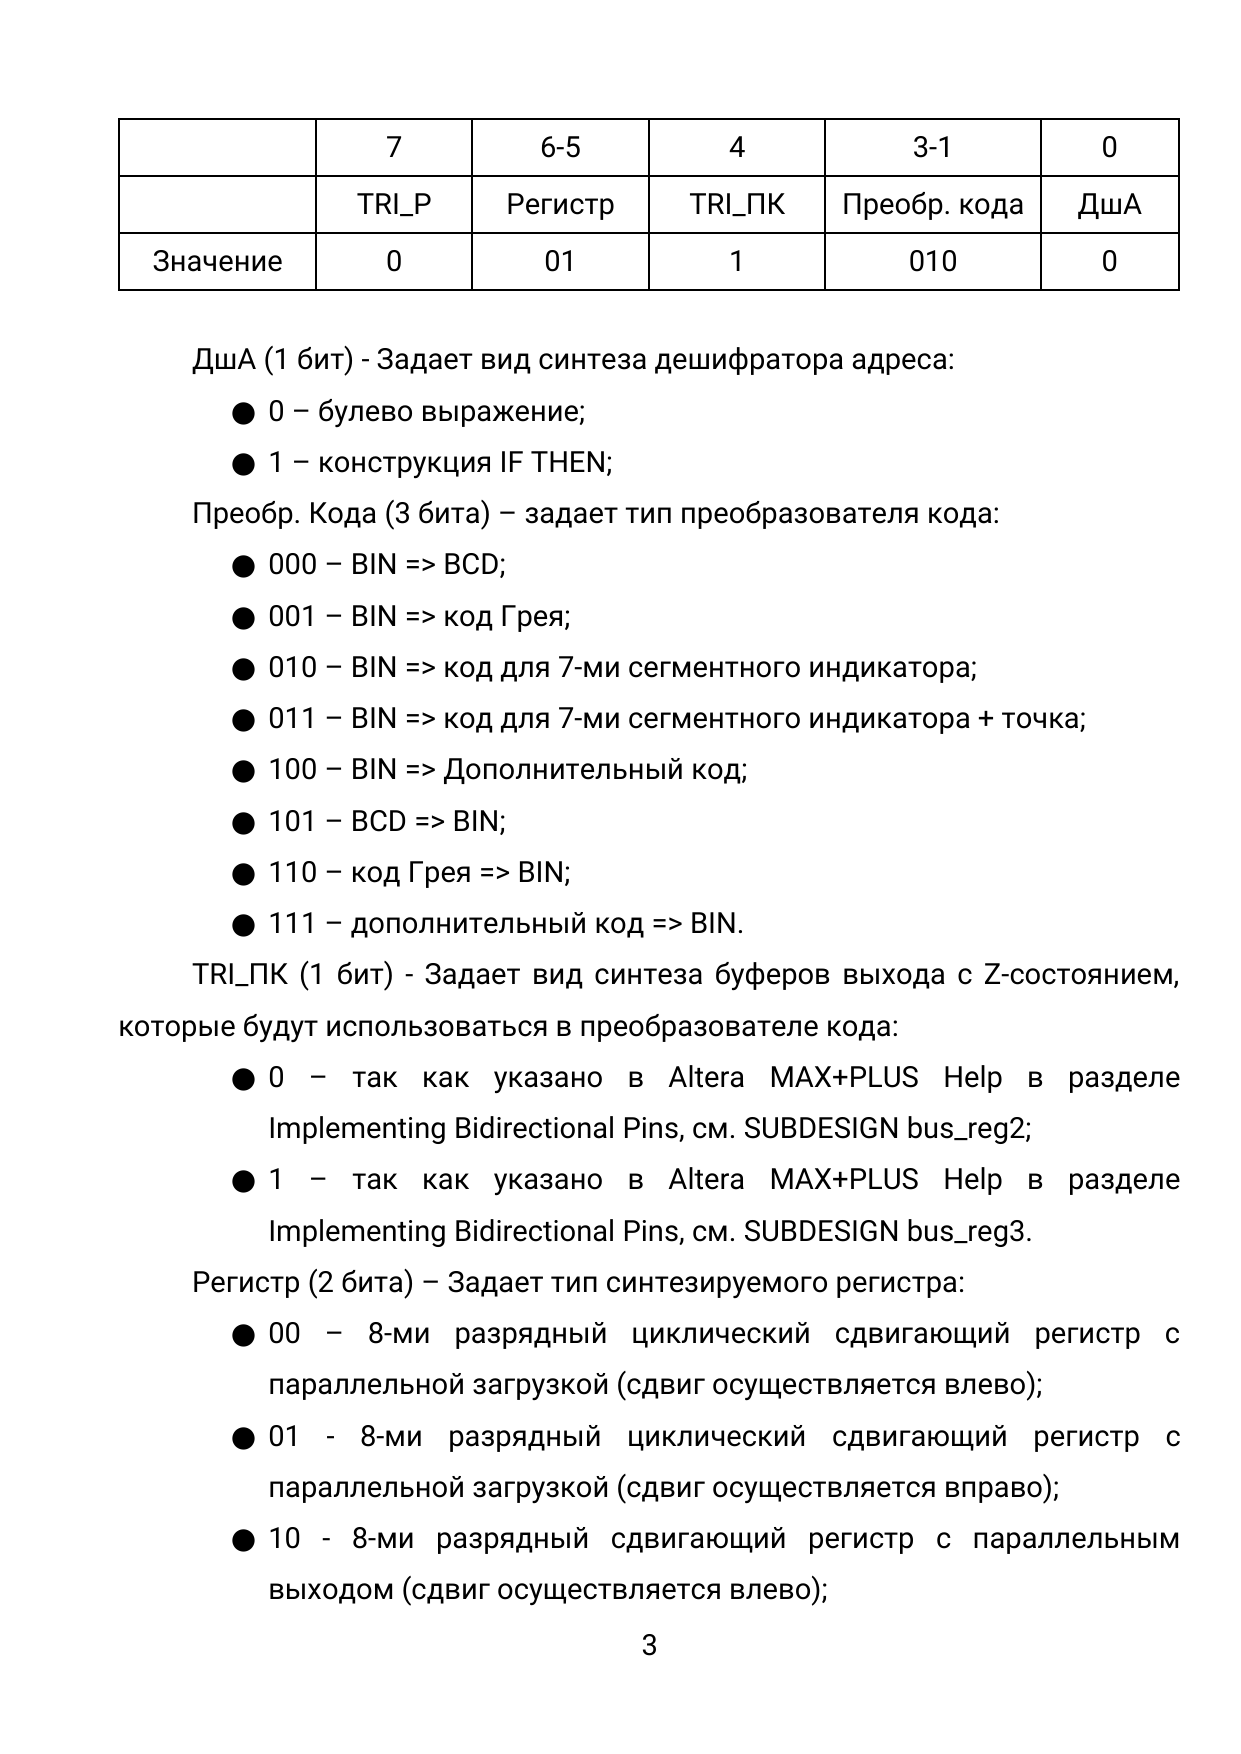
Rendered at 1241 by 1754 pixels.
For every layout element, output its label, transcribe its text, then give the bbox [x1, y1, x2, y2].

table_header [120, 120, 315, 175]
list 100 – BIN => Дополнительный код; [231, 753, 1181, 787]
list 110 – код Грея => BIN; [231, 855, 1181, 889]
list 101 – BCD => BIN; [231, 804, 1181, 838]
list 1 – конструкция IF THEN; [231, 445, 1181, 479]
list 010 – BIN => код для 7-ми сегментного индикатора; [231, 650, 1181, 684]
table_header 3-1 [826, 120, 1040, 175]
text Регистр (2 бита) – Задает тип синтезируемого регистра: [118, 1265, 1181, 1299]
table_header 7 [317, 120, 471, 175]
list 0 – так как указано в Altera MAX+PLUS Help в разделе Implementing Bidirectional Pins, см. SUBDESIGN bus_reg2; [231, 1060, 1181, 1146]
table_cell Значение [120, 234, 315, 289]
table_cell 0 [1042, 234, 1178, 289]
list 111 – дополнительный код => BIN. [231, 906, 1181, 941]
list 000 – BIN => BCD; [231, 548, 1181, 582]
table_cell 01 [473, 234, 648, 289]
table_cell [120, 177, 315, 232]
list 10 - 8-ми разрядный сдвигающий регистр с параллельным выходом (сдвиг осуществляется влево); [231, 1521, 1181, 1607]
list 011 – BIN => код для 7-ми сегментного индикатора + точка; [231, 701, 1181, 736]
list 1 – так как указано в Altera MAX+PLUS Help в разделе Implementing Bidirectional Pins, см. SUBDESIGN bus_reg3. [231, 1163, 1181, 1248]
list 00 – 8-ми разрядный циклический сдвигающий регистр с параллельной загрузкой (сдвиг осуществляется влево); [231, 1316, 1181, 1402]
table_cell Регистр [473, 177, 648, 232]
list 0 – булево выражение; [231, 394, 1181, 428]
table_cell ДшА [1042, 177, 1178, 232]
table_cell 0 [317, 234, 471, 289]
table_header 4 [650, 120, 824, 175]
table_cell 010 [826, 234, 1040, 289]
table_cell TRI_P [317, 177, 471, 232]
table_cell TRI_ПК [650, 177, 824, 232]
list 01 - 8-ми разрядный циклический сдвигающий регистр с параллельной загрузкой (сдвиг осуществляется вправо); [231, 1419, 1181, 1504]
text Преобр. Кода (3 бита) – задает тип преобразователя кода: [118, 496, 1181, 531]
text ДшА (1 бит) - Задает вид синтеза дешифратора адреса: [118, 343, 1181, 377]
list 001 – BIN => код Грея; [231, 599, 1181, 633]
table_cell Преобр. кода [826, 177, 1040, 232]
table_header 6-5 [473, 120, 648, 175]
text TRI_ПК (1 бит) - Задает вид синтеза буферов выхода с Z-состоянием, которые будут использоваться в преобразователе кода: [118, 958, 1181, 1043]
table_header 0 [1042, 120, 1178, 175]
table_cell 1 [650, 234, 824, 289]
